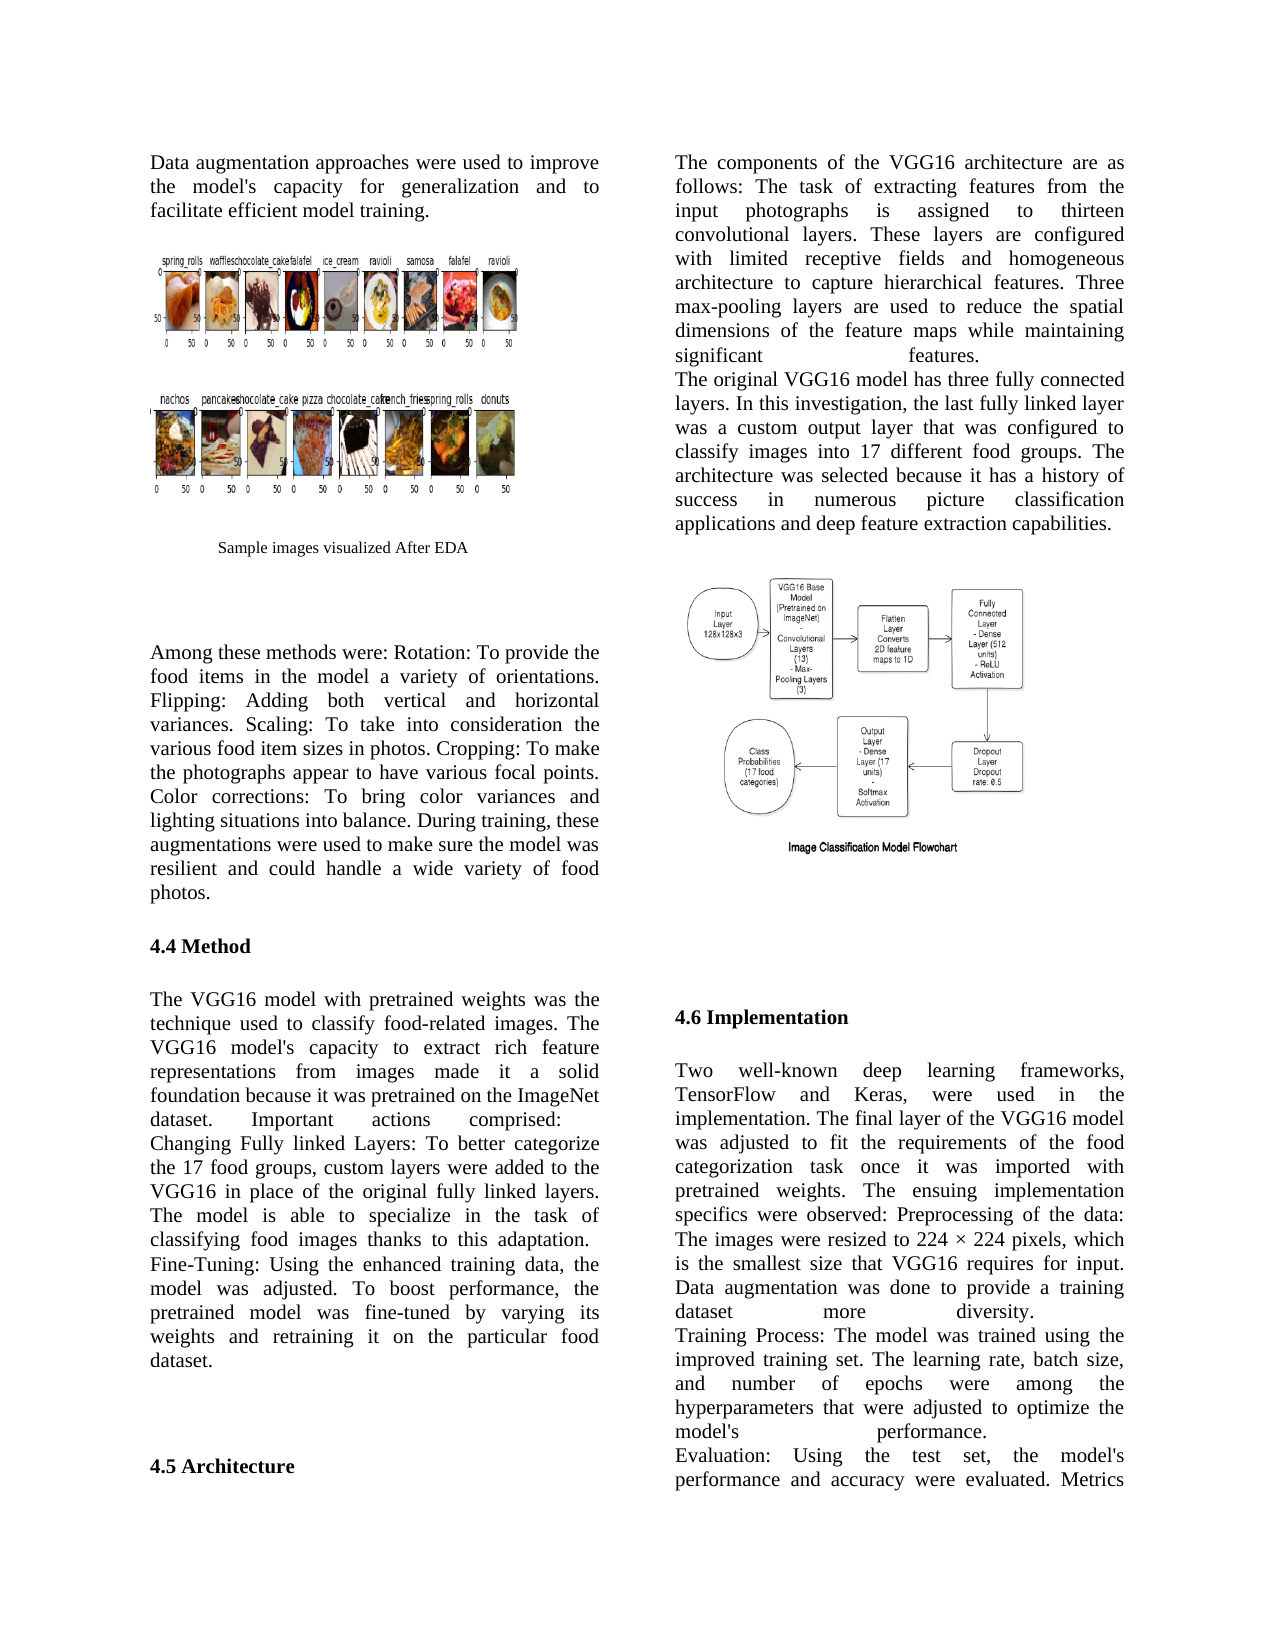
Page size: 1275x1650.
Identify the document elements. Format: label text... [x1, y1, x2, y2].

text Data augmentation approaches were used to improve the model's capacity for generalization and to facilitate efficient model training. [150, 150, 600, 222]
text 4.4 Method [150, 933, 600, 958]
picture [150, 251, 519, 360]
text Sample images visualized After EDA [150, 538, 600, 557]
picture [150, 389, 519, 509]
text 4.5 Architecture [150, 1454, 600, 1478]
text 4.6 Implementation [675, 1005, 1125, 1029]
picture [675, 564, 1035, 870]
text Among these methods were: Rotation: To provide the food items in the model a variety of orientations. Flipping: Adding both vertical and horizontal variances. Scaling: To take into consideration the various food item sizes in photos. Cropping: To make the photographs appear to have various focal points. Color corrections: To bring color variances and lighting situations into balance. During training, these augmentations were used to make sure the model was resilient and could handle a wide variety of food photos. [150, 640, 600, 904]
text The components of the VGG16 architecture are as follows: The task of extracting features from the input photographs is assigned to thirteen convolutional layers. These layers are configured with limited receptive fields and homogeneous architecture to capture hierarchical features. Three max-pooling layers are used to reduce the spatial dimensions of the feature maps while maintaining significant features. The original VGG16 model has three fully connected layers. In this investigation, the last fully linked layer was a custom output layer that was configured to classify images into 17 different food groups. The architecture was selected because it has a history of success in numerous picture classification applications and deep feature extraction capabilities. [675, 150, 1125, 535]
text The VGG16 model with pretrained weights was the technique used to classify food-related images. The VGG16 model's capacity to extract rich feature representations from images made it a solid foundation because it was pretrained on the ImageNet dataset. Important actions comprised: Changing Fully linked Layers: To better categorize the 17 food groups, custom layers were added to the VGG16 in place of the original fully linked layers. The model is able to specialize in the task of classifying food images thanks to this adaptation. Fine-Tuning: Using the enhanced training data, the model was adjusted. To boost performance, the pretrained model was fine-tuned by varying its weights and retraining it on the particular food dataset. [150, 987, 600, 1372]
